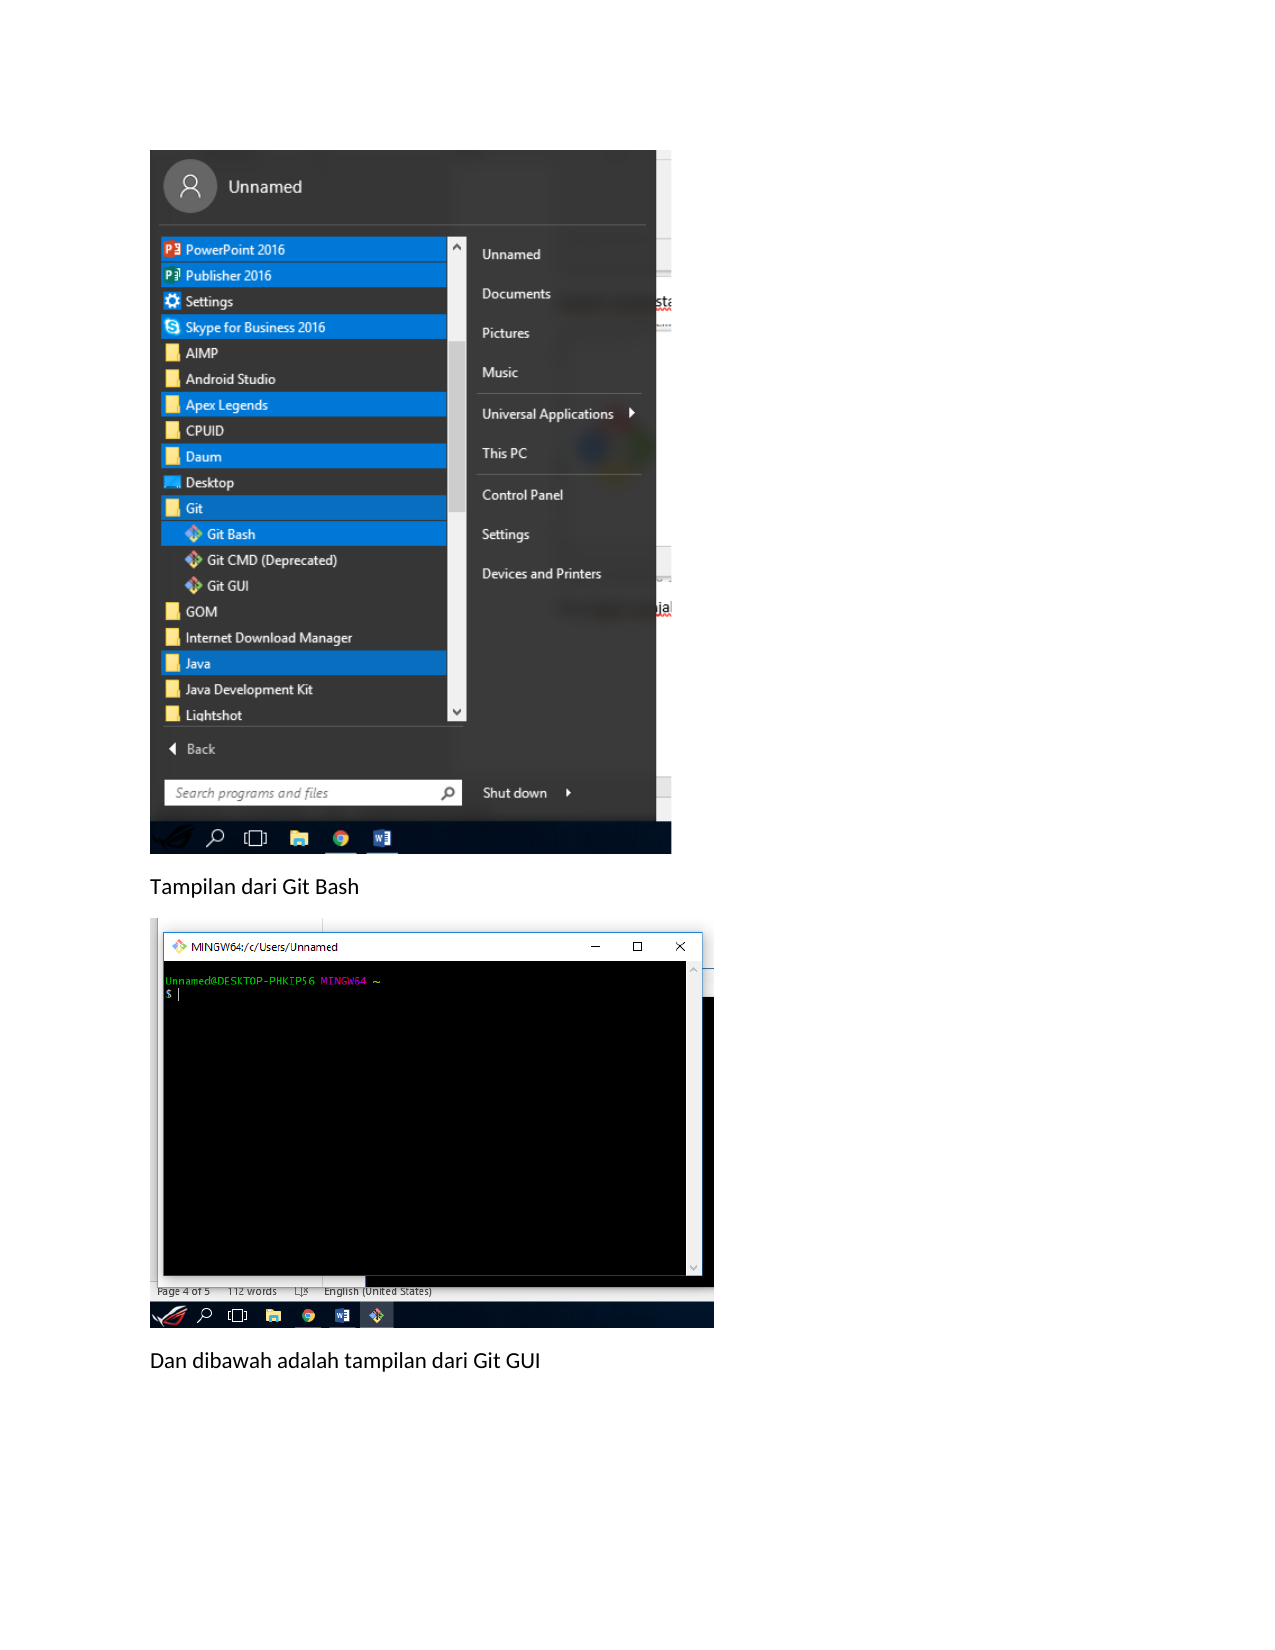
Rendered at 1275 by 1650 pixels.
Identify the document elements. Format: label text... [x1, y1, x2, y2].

picture [150, 150, 672, 854]
text Tampilan dari Git Bash [150, 872, 1125, 900]
picture [150, 918, 714, 1328]
text Dan dibawah adalah tampilan dari Git GUI [150, 1346, 1125, 1374]
